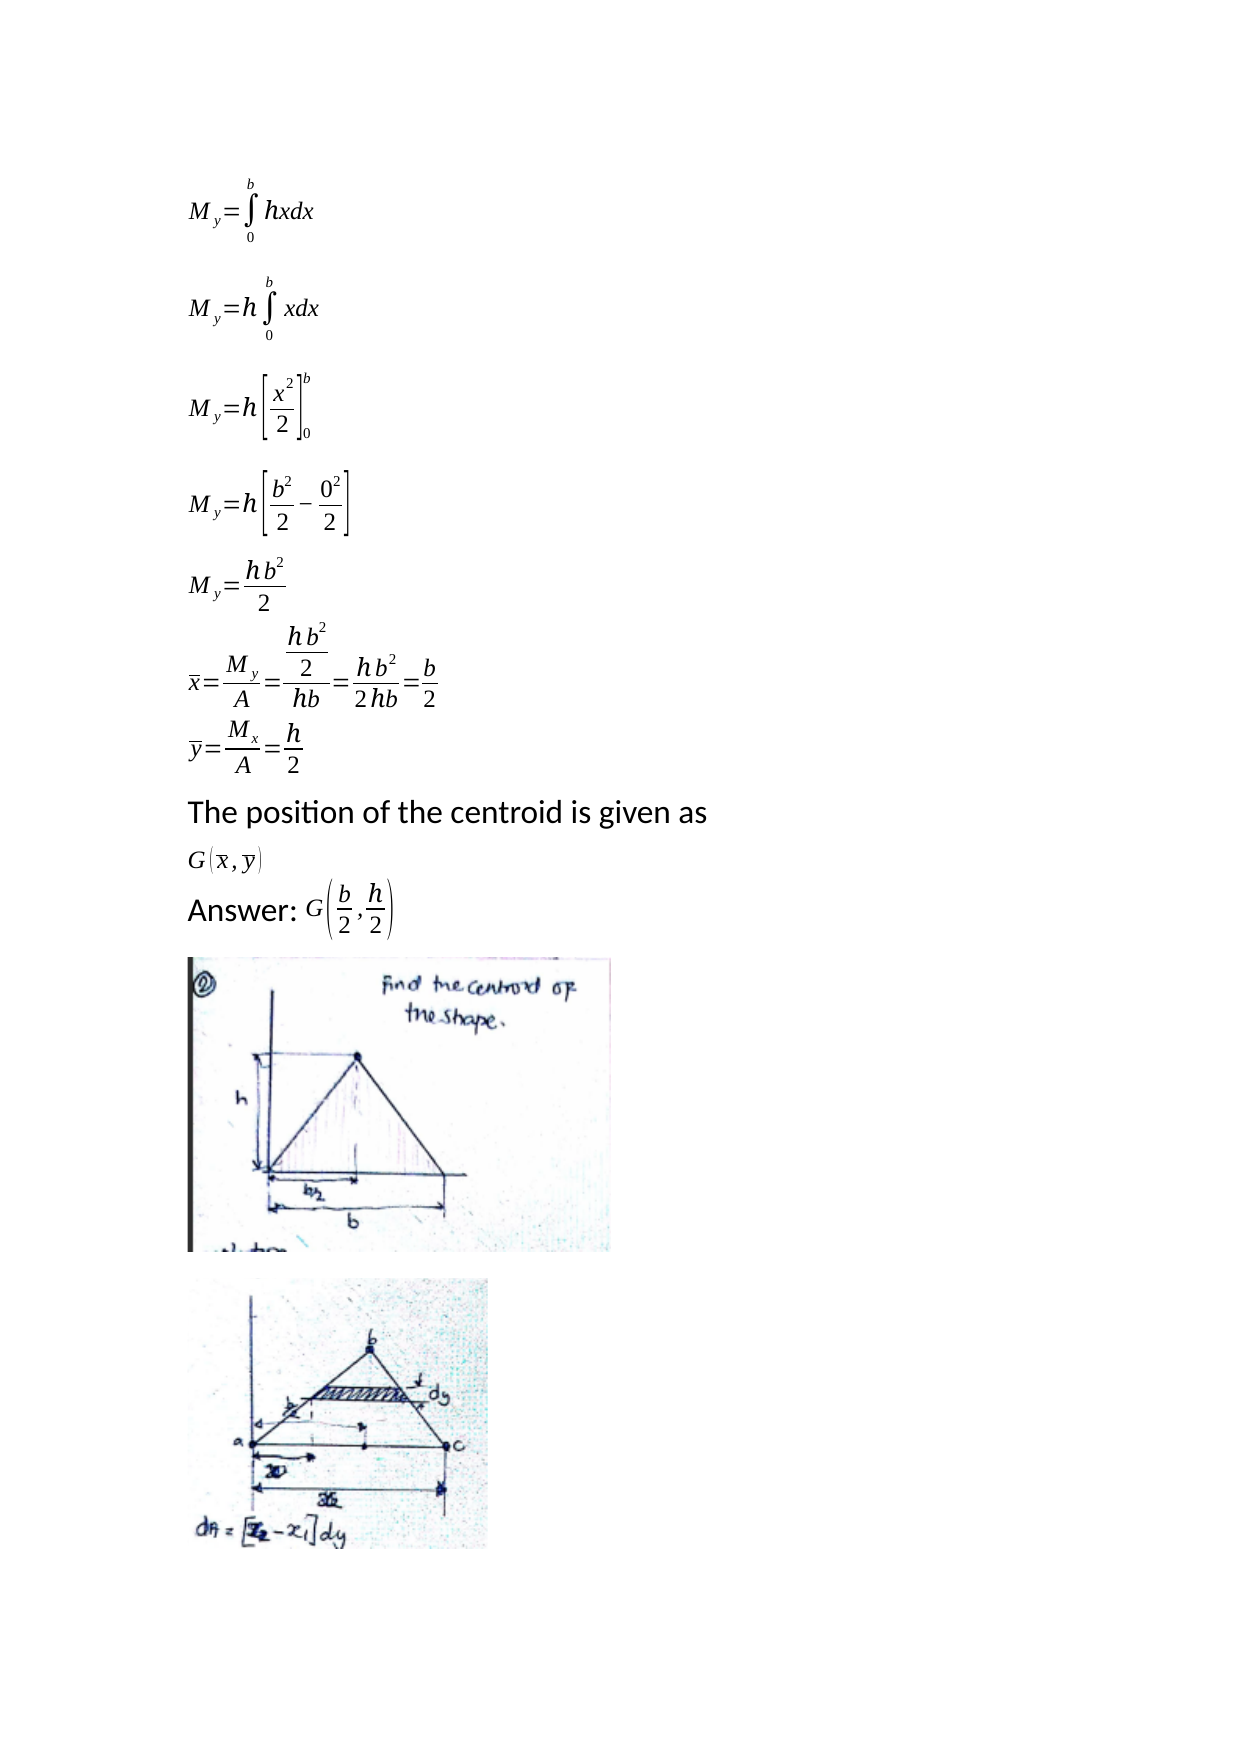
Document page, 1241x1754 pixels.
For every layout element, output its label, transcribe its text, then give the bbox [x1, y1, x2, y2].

picture [187, 1278, 488, 1549]
text The position of the centroid is given as [187, 779, 1053, 844]
text Answer: [187, 877, 1053, 942]
picture [187, 957, 611, 1252]
